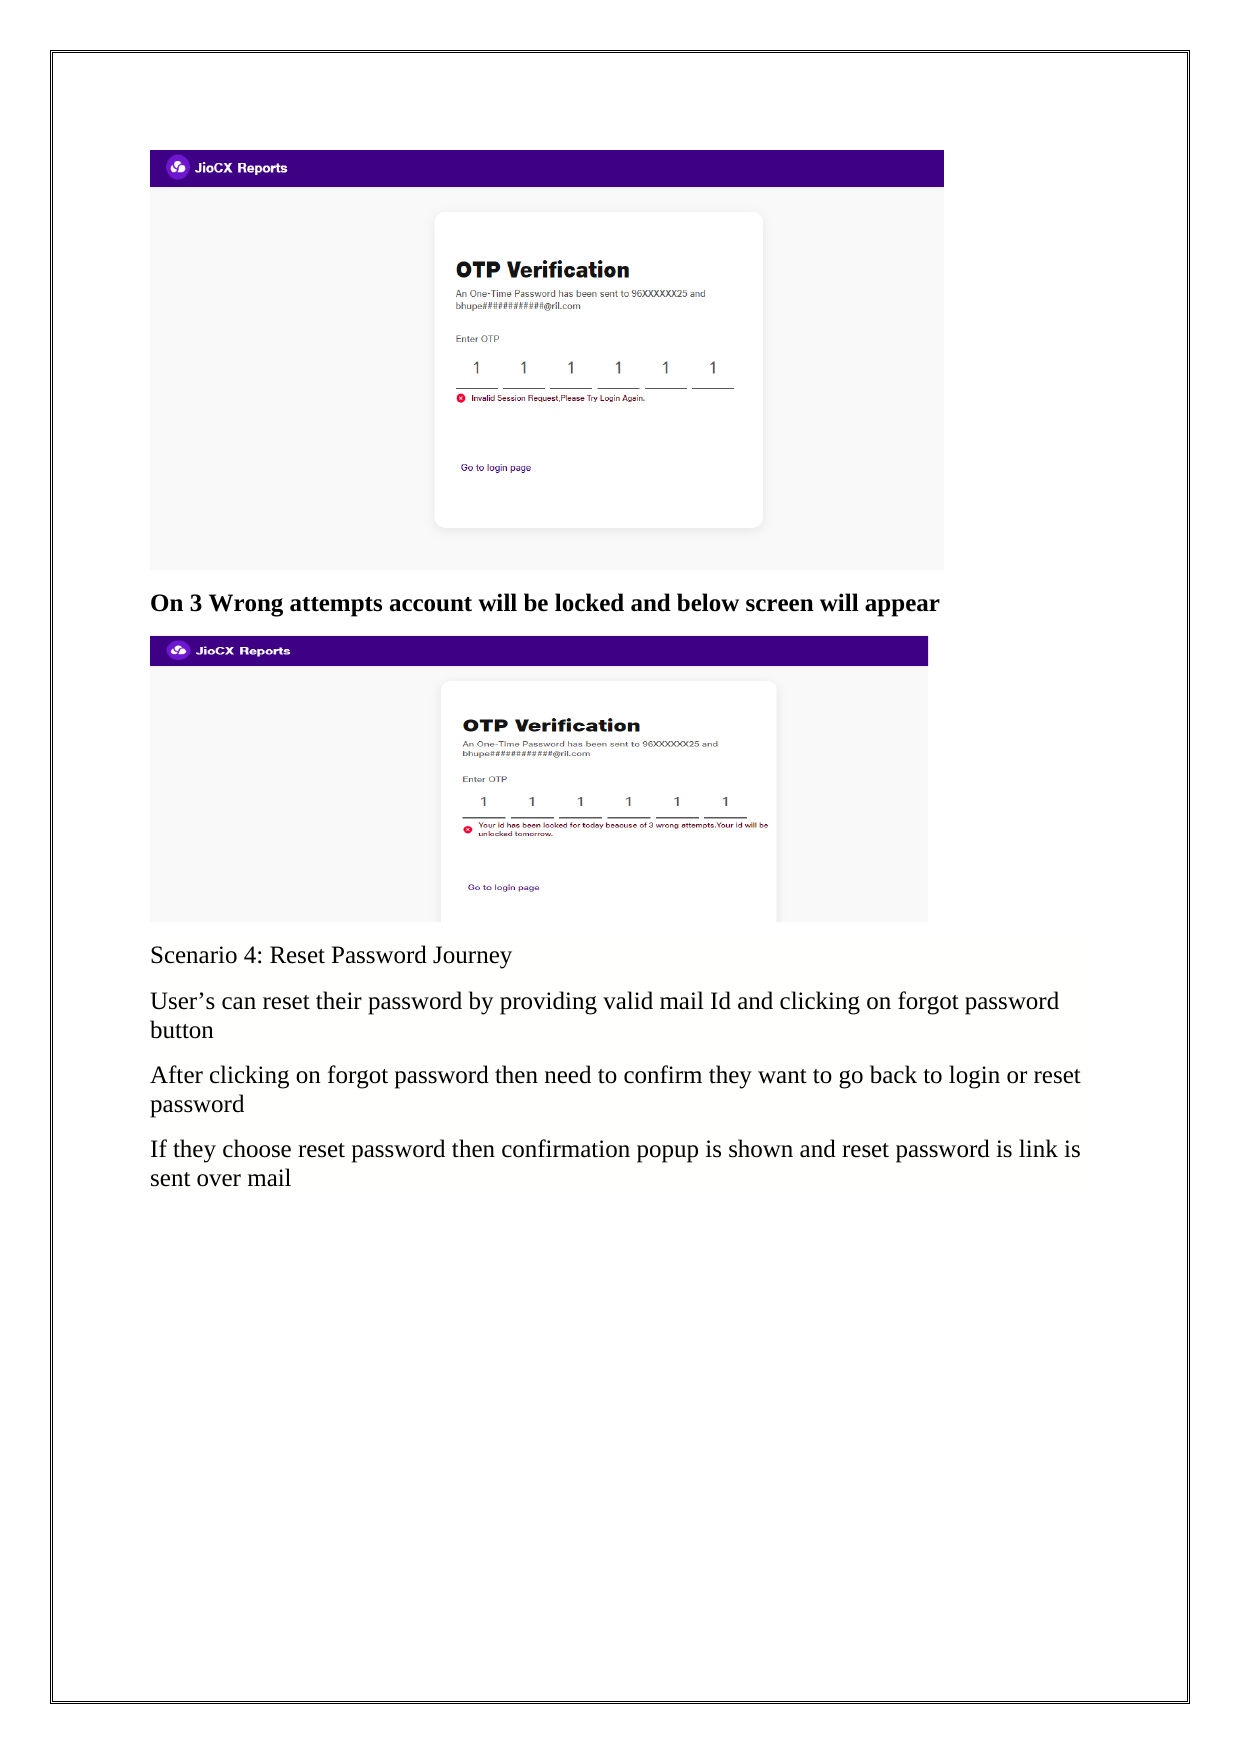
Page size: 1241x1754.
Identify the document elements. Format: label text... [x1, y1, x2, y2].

picture [150, 635, 929, 922]
text After clicking on forgot password then need to confirm they want to go back to login or reset password [150, 1060, 1090, 1118]
picture [150, 150, 944, 570]
text On 3 Wrong attempts account will be locked and below screen will appear [150, 588, 1090, 617]
text Scenario 4: Reset Password Journey [150, 941, 1090, 969]
text User’s can reset their password by providing valid mail Id and clicking on forgot password button [150, 986, 1090, 1043]
text If they choose reset password then confirmation popup is shown and reset password is link is sent over mail [150, 1134, 1090, 1192]
